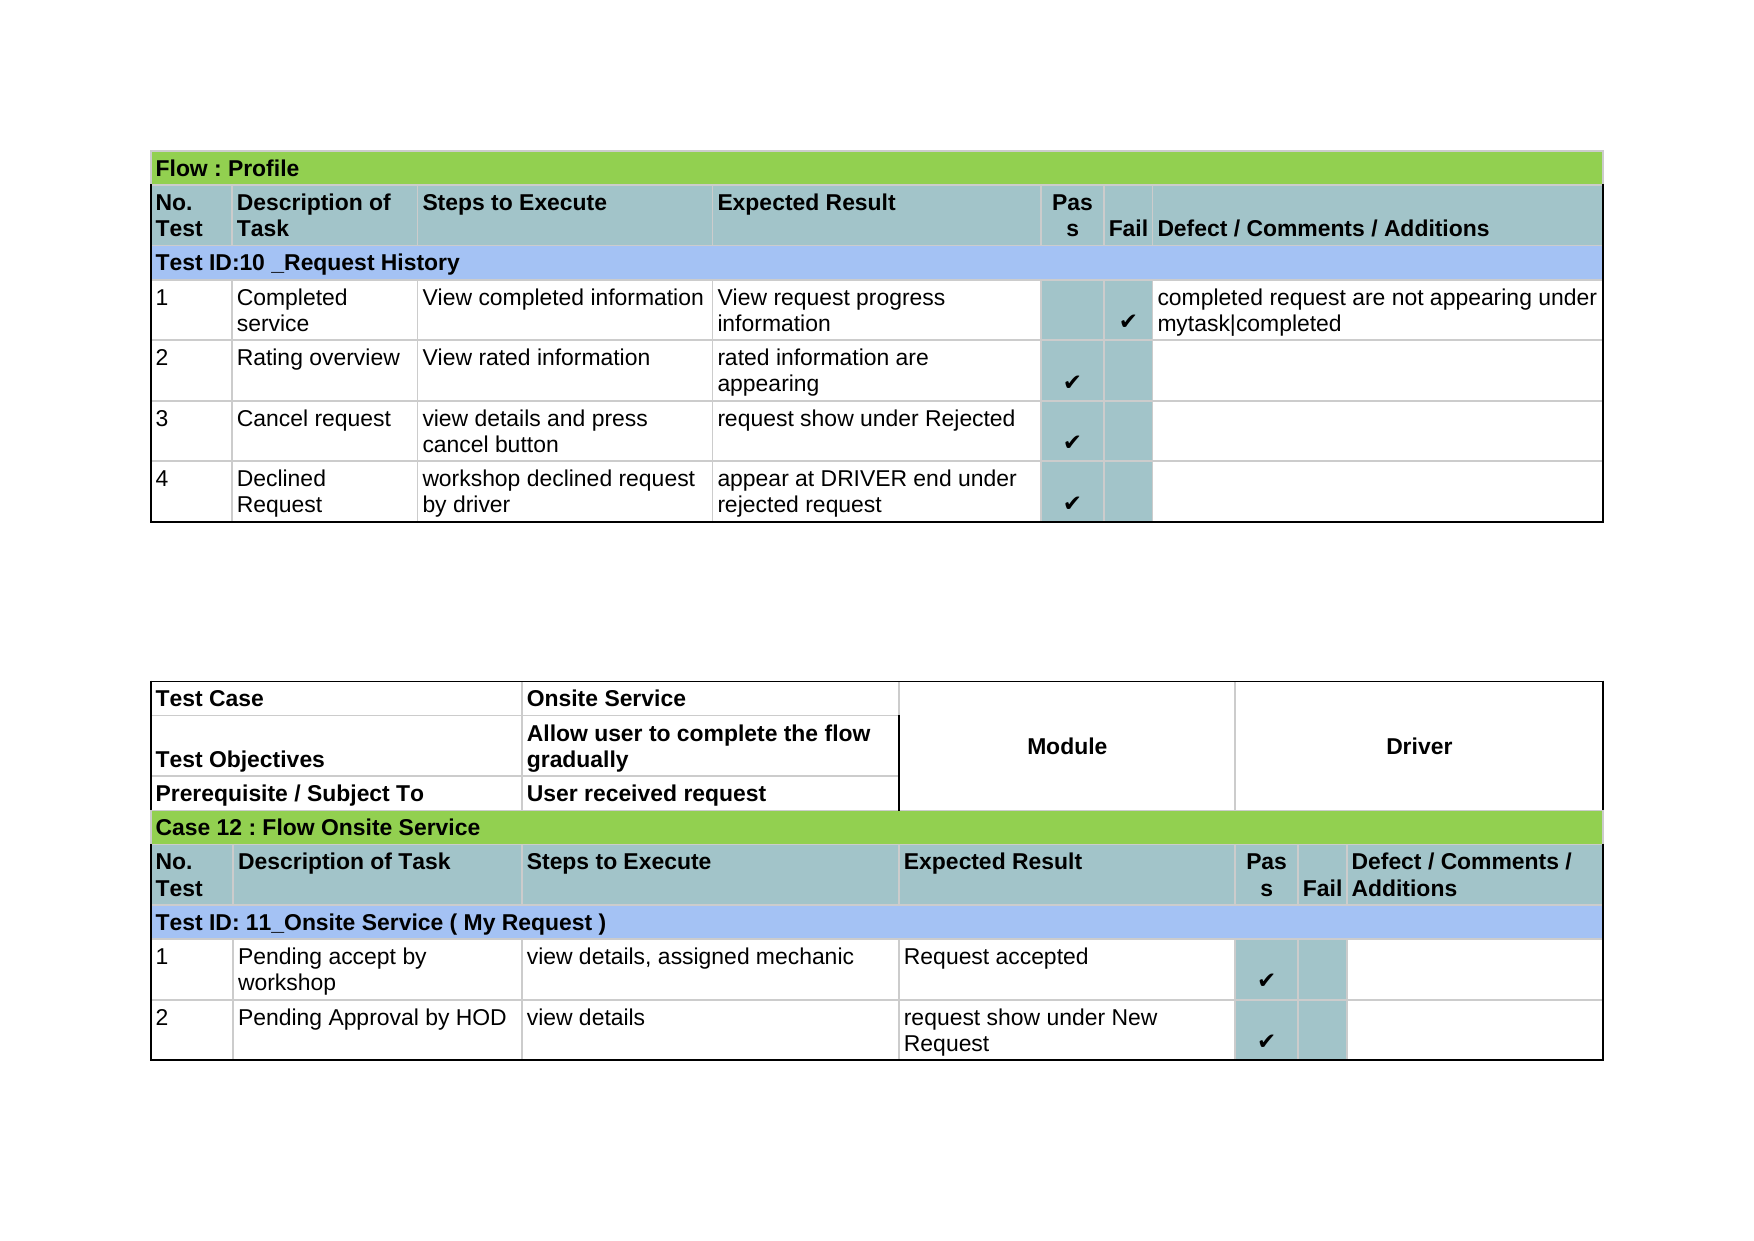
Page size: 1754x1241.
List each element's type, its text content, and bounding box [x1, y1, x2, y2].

table_cell Defect / Comments / Additions [1348, 845, 1602, 904]
table_cell Test ID: 11_Onsite Service ( My Request ) [152, 906, 1602, 938]
table_cell ✔️ [1236, 1001, 1297, 1059]
table_cell request show under New Request [900, 1001, 1234, 1059]
table_cell Pending accept by workshop [234, 940, 521, 999]
table_cell 2 [152, 1001, 232, 1059]
table_cell Steps to Execute [418, 186, 712, 245]
table_cell Pass [1236, 845, 1297, 904]
table_cell No. Test [152, 845, 232, 904]
table_cell [1153, 341, 1602, 400]
table_cell ✔️ [1042, 402, 1103, 460]
table_cell 3 [152, 402, 231, 460]
table_cell User received request [523, 777, 898, 809]
table_cell [1042, 281, 1103, 339]
table_cell ✔️ [1042, 341, 1103, 400]
table_cell Description of Task [233, 186, 417, 245]
table_cell ✔️ [1042, 462, 1103, 521]
table_cell [1153, 402, 1602, 460]
table_cell [1299, 1001, 1346, 1059]
table_cell 2 [152, 341, 231, 400]
table_cell Pass [1042, 186, 1103, 245]
table_cell view details and press cancel button [418, 402, 712, 460]
table_cell Pending Approval by HOD [234, 1001, 521, 1059]
table_cell Prerequisite / Subject To [152, 777, 521, 809]
table_cell Defect / Comments / Additions [1153, 186, 1602, 245]
table_cell View completed information [418, 281, 712, 339]
table_cell view details, assigned mechanic [523, 940, 898, 999]
table_header Driver [1236, 682, 1602, 809]
table_cell 1 [152, 281, 231, 339]
table_cell No. Test [152, 186, 231, 245]
table_cell Allow user to complete the flow gradually [523, 716, 898, 775]
table_cell ✔️ [1105, 281, 1152, 339]
table_cell Cancel request [233, 402, 417, 460]
table_cell Completed service [233, 281, 417, 339]
table_cell Flow : Profile [152, 152, 1602, 184]
table_cell rated information are appearing [713, 341, 1040, 400]
table_cell [1153, 462, 1602, 521]
table_cell [1348, 940, 1602, 999]
table_cell Description of Task [234, 845, 521, 904]
table_cell workshop declined request by driver [418, 462, 712, 521]
table_cell Request accepted [900, 940, 1234, 999]
table_cell View rated information [418, 341, 712, 400]
table_cell Test ID:10 _Request History [152, 246, 1602, 279]
table_cell Fail [1105, 186, 1152, 245]
table_header Onsite Service [523, 682, 898, 715]
table_header Module [900, 682, 1234, 809]
table_cell [1348, 1001, 1602, 1059]
table_cell Rating overview [233, 341, 417, 400]
table_cell Steps to Execute [523, 845, 898, 904]
table_cell [1299, 940, 1346, 999]
table_cell appear at DRIVER end under rejected request [713, 462, 1040, 521]
table_cell View request progress information [713, 281, 1040, 339]
table_cell [1105, 462, 1152, 521]
table_cell ✔️ [1236, 940, 1297, 999]
table_cell completed request are not appearing under mytask|completed [1153, 281, 1602, 339]
table_cell Fail [1299, 845, 1346, 904]
table_cell [1105, 341, 1152, 400]
table_header Test Case [152, 682, 521, 715]
table_cell Declined Request [233, 462, 417, 521]
table_cell view details [523, 1001, 898, 1059]
table_cell Test Objectives [152, 716, 521, 775]
table_cell 1 [152, 940, 232, 999]
table_cell request show under Rejected [713, 402, 1040, 460]
table_cell [1105, 402, 1152, 460]
table_cell 4 [152, 462, 231, 521]
table_cell Case 12 : Flow Onsite Service [152, 811, 1602, 844]
table_cell Expected Result [900, 845, 1234, 904]
table_cell Expected Result [713, 186, 1040, 245]
